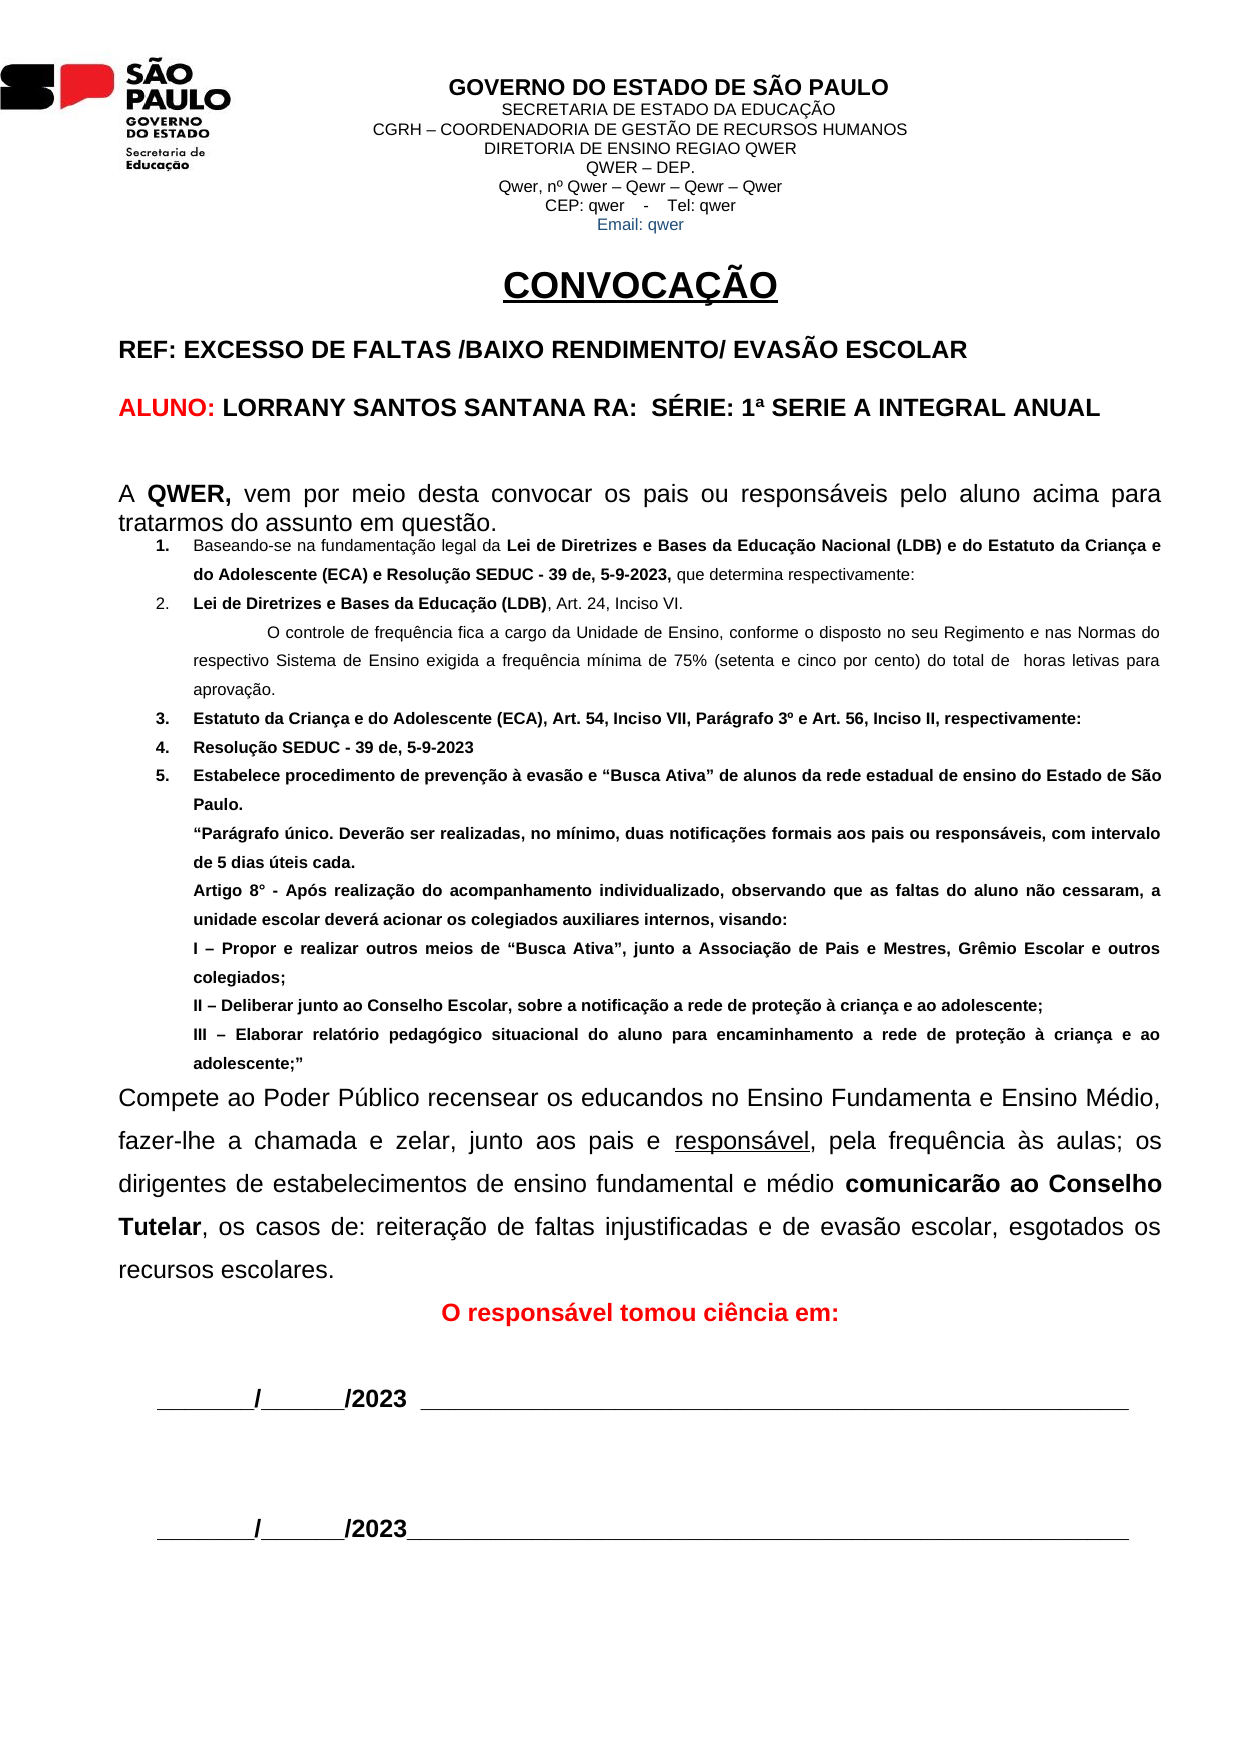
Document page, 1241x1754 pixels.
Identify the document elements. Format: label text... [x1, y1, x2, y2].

text “Parágrafo único. Deverão ser realizadas, no mínimo, duas notificações formais aos pais ou responsáveis, com intervalo de 5 dias úteis cada. [193, 824, 1162, 872]
text REF: EXCESSO DE FALTAS /BAIXO RENDIMENTO/ EVASÃO ESCOLAR [118, 335, 1162, 364]
list Estatuto da Criança e do Adolescente (ECA), Art. 54, Inciso VII, Parágrafo 3º e Art. 56, Inciso II, respectivamente: [156, 709, 1162, 728]
text A QWER, vem por meio desta convocar os pais ou responsáveis pelo aluno acima para tratarmos do assunto em questão. [118, 479, 1162, 536]
text _______/______/2023 ___________________________________________________ [118, 1384, 1162, 1413]
text ALUNO: LORRANY SANTOS SANTANA RA: SÉRIE: 1ª SERIE A INTEGRAL ANUAL [118, 392, 1162, 421]
text O responsável tomou ciência em: [118, 1298, 1162, 1327]
text Artigo 8° - Após realização do acompanhamento individualizado, observando que as faltas do aluno não cessaram, a unidade escolar deverá acionar os colegiados auxiliares internos, visando: [193, 881, 1162, 929]
picture [0, 50, 246, 185]
text I – Propor e realizar outros meios de “Busca Ativa”, junto a Associação de Pais e Mestres, Grêmio Escolar e outros colegiados; [193, 939, 1162, 987]
text O controle de frequência fica a cargo da Unidade de Ensino, conforme o disposto no seu Regimento e nas Normas do respectivo Sistema de Ensino exigida a frequência mínima de 75% (setenta e cinco por cento) do total de horas letivas para aprovação. [193, 622, 1162, 699]
text Compete ao Poder Público recensear os educandos no Ensino Fundamenta e Ensino Médio, fazer-lhe a chamada e zelar, junto aos pais e responsável, pela frequência às aulas; os dirigentes de estabelecimentos de ensino fundamental e médio comunicarão ao Conselho Tutelar, os casos de: reiteração de faltas injustificadas e de evasão escolar, esgotados os recursos escolares. [118, 1082, 1162, 1284]
text III – Elaborar relatório pedagógico situacional do aluno para encaminhamento a rede de proteção à criança e ao adolescente;” [193, 1025, 1162, 1073]
list Estabelece procedimento de prevenção à evasão e “Busca Ativa” de alunos da rede estadual de ensino do Estado de São Paulo. [156, 766, 1162, 814]
text CONVOCAÇÃO [118, 263, 1162, 306]
text _______/______/2023____________________________________________________ [118, 1514, 1162, 1542]
list Baseando-se na fundamentação legal da Lei de Diretrizes e Bases da Educação Nacional (LDB) e do Estatuto da Criança e do Adolescente (ECA) e Resolução SEDUC - 39 de, 5-9-2023, que determina respectivamente: [156, 536, 1162, 584]
list Lei de Diretrizes e Bases da Educação (LDB), Art. 24, Inciso VI. [156, 594, 1162, 613]
text II – Deliberar junto ao Conselho Escolar, sobre a notificação a rede de proteção à criança e ao adolescente; [193, 996, 1162, 1015]
list Resolução SEDUC - 39 de, 5-9-2023 [156, 737, 1162, 757]
